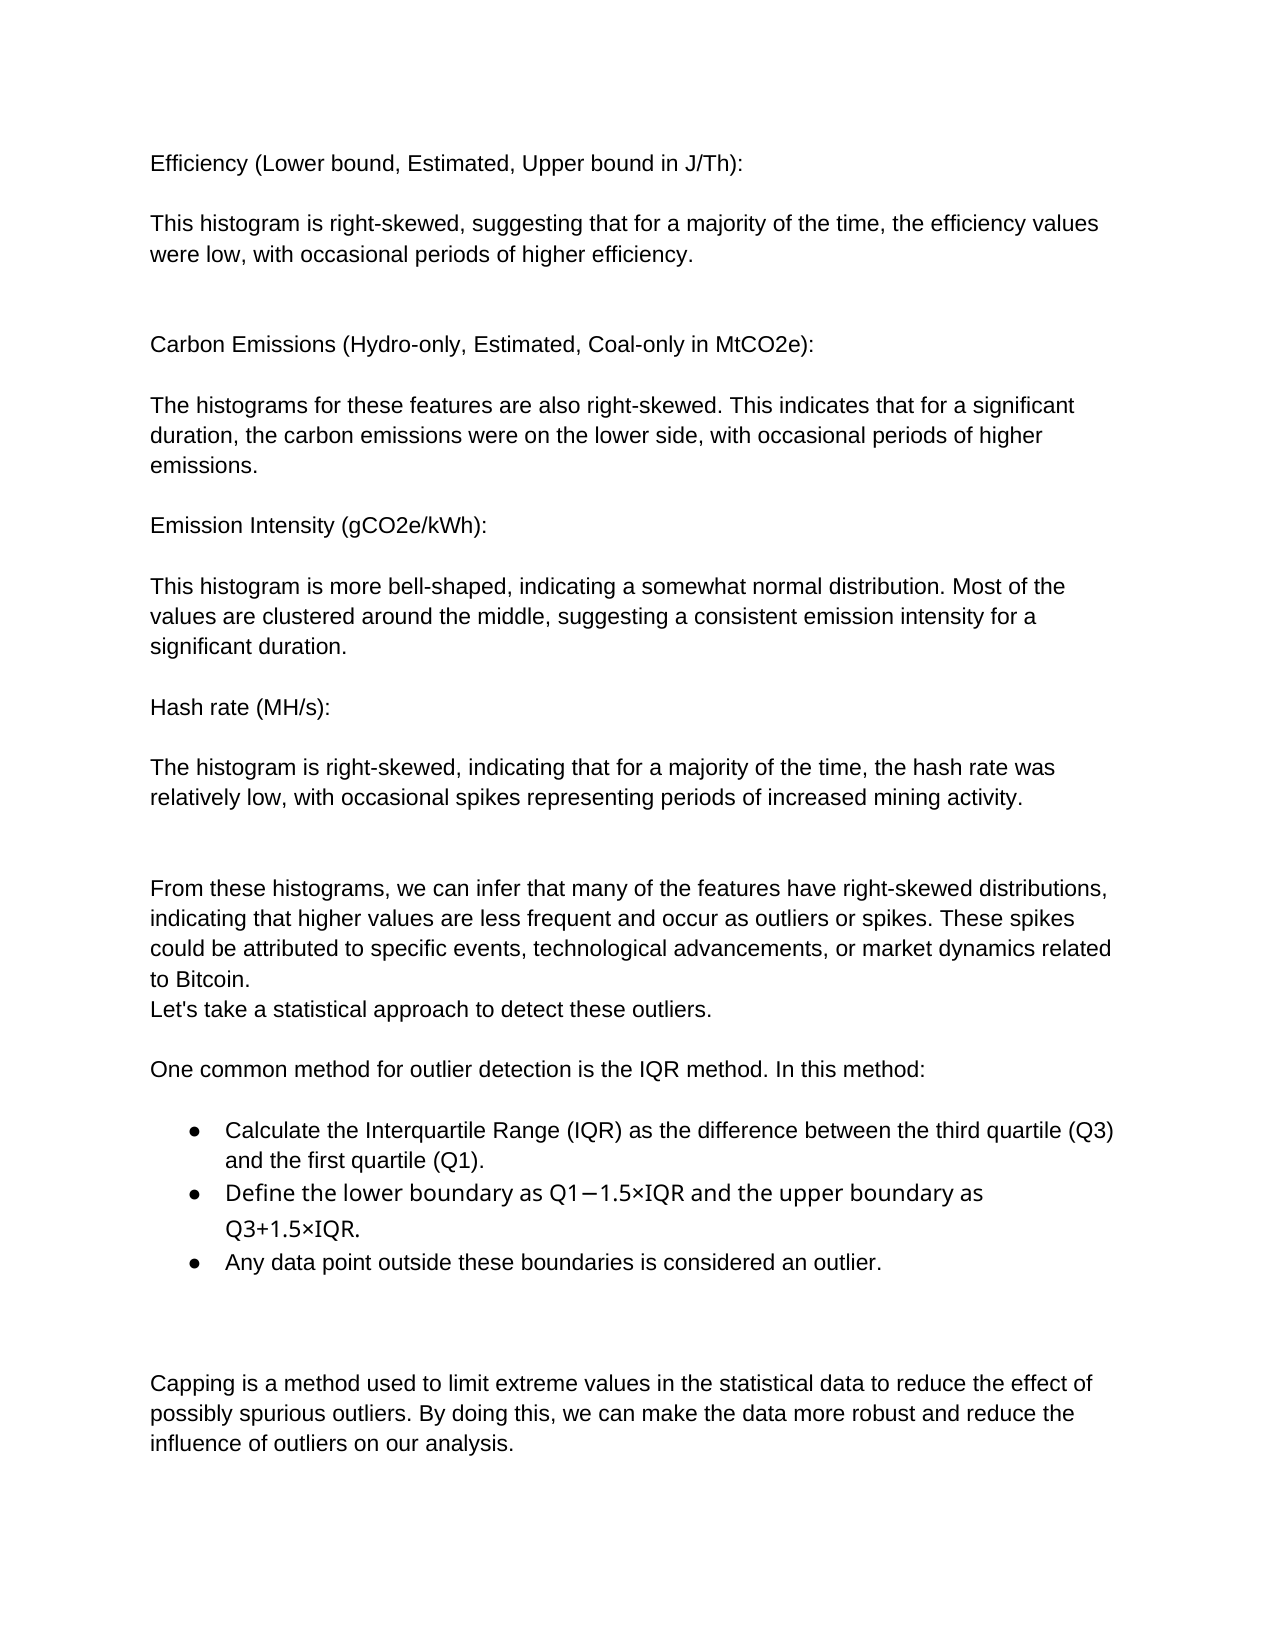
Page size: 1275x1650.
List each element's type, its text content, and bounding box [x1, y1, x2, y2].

text From these histograms, we can infer that many of the features have right-skewed distributions, indicating that higher values are less frequent and occur as outliers or spikes. These spikes could be attributed to specific events, technological advancements, or market dynamics related to Bitcoin. [150, 875, 1125, 992]
text Hash rate (MH/s): [150, 694, 1125, 720]
text Carbon Emissions (Hydro-only, Estimated, Coal-only in MtCO2e): [150, 331, 1125, 358]
text Efficiency (Lower bound, Estimated, Upper bound in J/Th): [150, 150, 1125, 176]
text This histogram is right-skewed, suggesting that for a majority of the time, the efficiency values were low, with occasional periods of higher efficiency. [150, 210, 1125, 267]
text Let's take a statistical approach to detect these outliers. [150, 996, 1125, 1022]
text Capping is a method used to limit extreme values in the statistical data to reduce the effect of possibly spurious outliers. By doing this, we can make the data more robust and reduce the influence of outliers on our analysis. [150, 1370, 1125, 1457]
list Define the lower boundary as Q1−1.5×IQR and the upper boundary as Q3+1.5×IQR. [187, 1177, 1125, 1244]
text Emission Intensity (gCO2e/kWh): [150, 512, 1125, 539]
text This histogram is more bell-shaped, indicating a somewhat normal distribution. Most of the values are clustered around the middle, suggesting a consistent emission intensity for a significant duration. [150, 573, 1125, 660]
text The histogram is right-skewed, indicating that for a majority of the time, the hash rate was relatively low, with occasional spikes representing periods of increased mining activity. [150, 754, 1125, 811]
list Calculate the Interquartile Range (IQR) as the difference between the third quartile (Q3) and the first quartile (Q1). [187, 1117, 1125, 1173]
list Any data point outside these boundaries is considered an outlier. [187, 1249, 1125, 1275]
text The histograms for these features are also right-skewed. This indicates that for a significant duration, the carbon emissions were on the lower side, with occasional periods of higher emissions. [150, 392, 1125, 478]
text One common method for outlier detection is the IQR method. In this method: [150, 1056, 1125, 1083]
